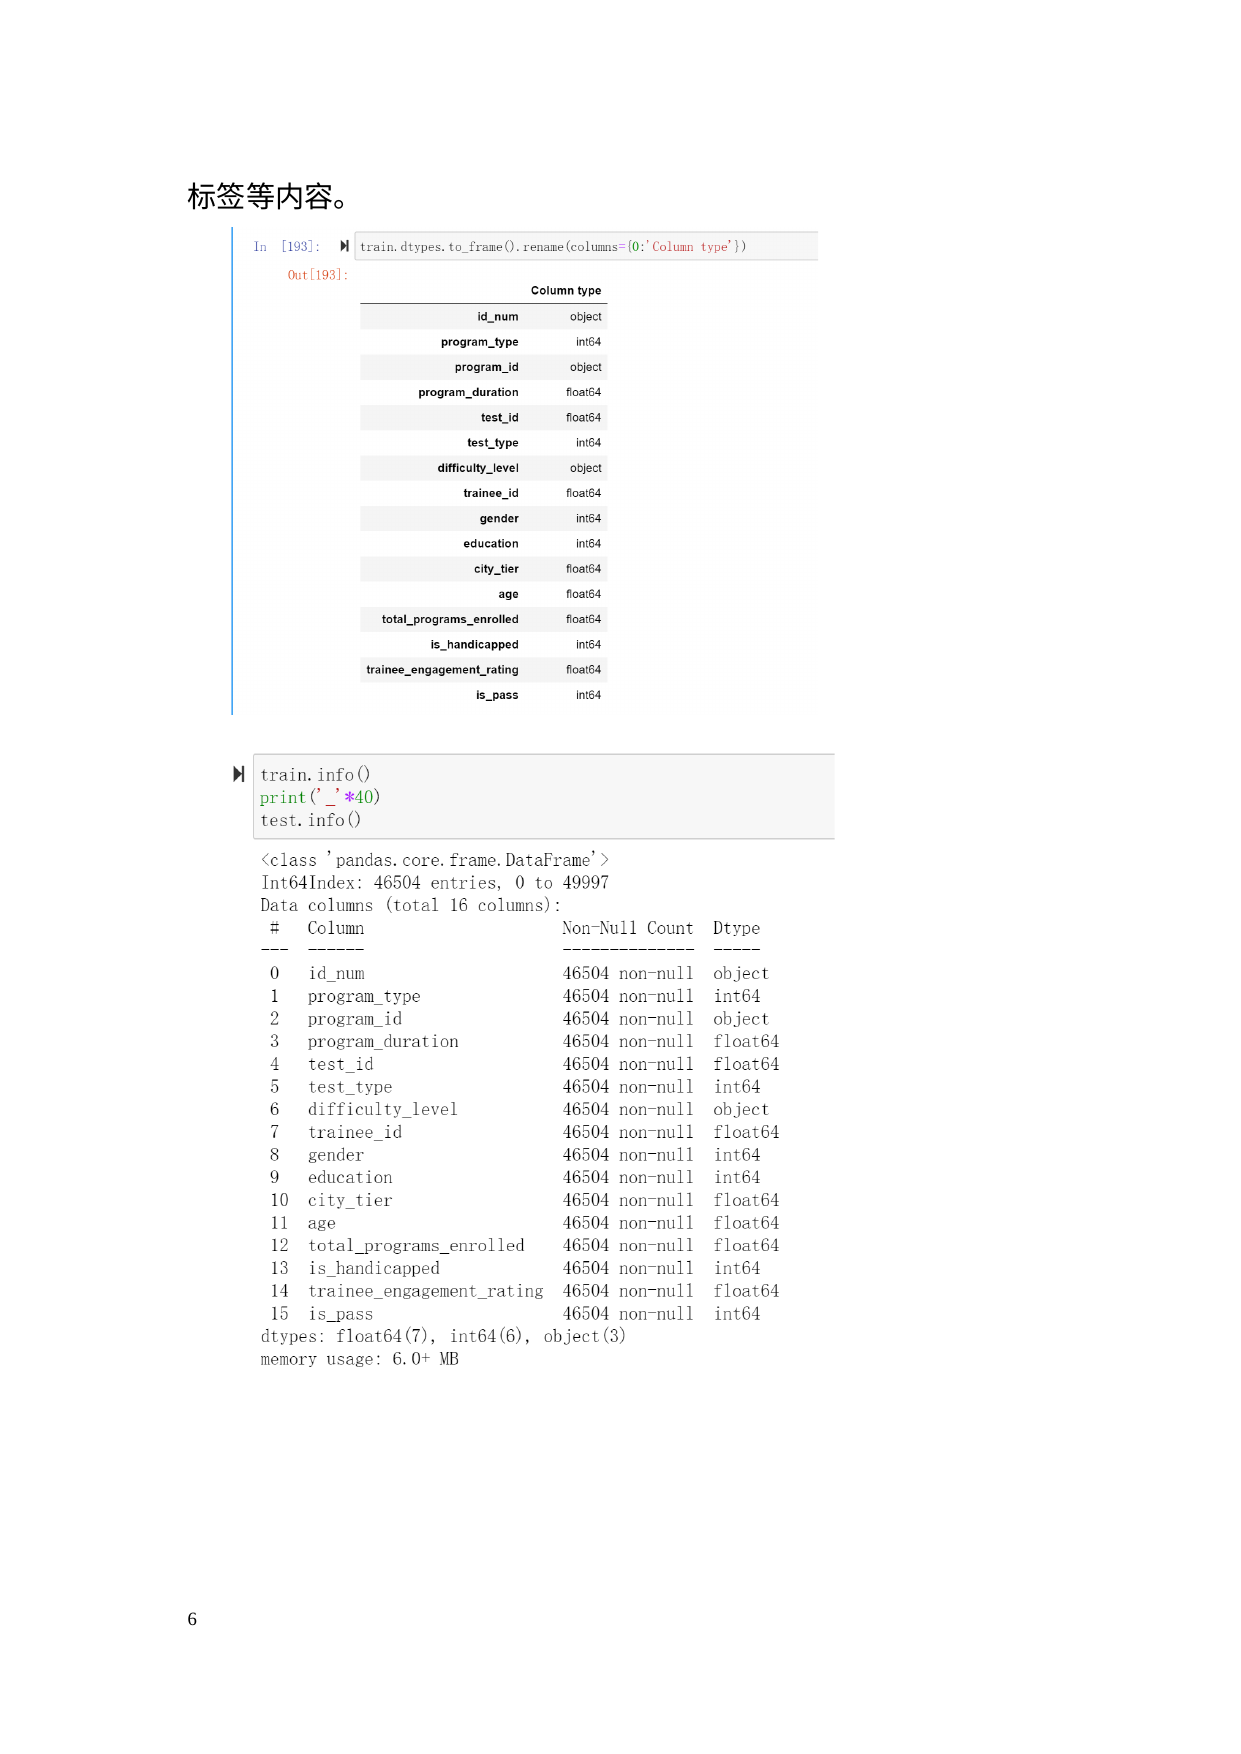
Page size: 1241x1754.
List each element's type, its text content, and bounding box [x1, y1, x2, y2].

text 研究训练集、测试集、记录数、变量数、变量类型、变量属性值、标签等内容。 [187, 162, 1053, 227]
picture [231, 227, 819, 715]
picture [231, 747, 835, 1376]
